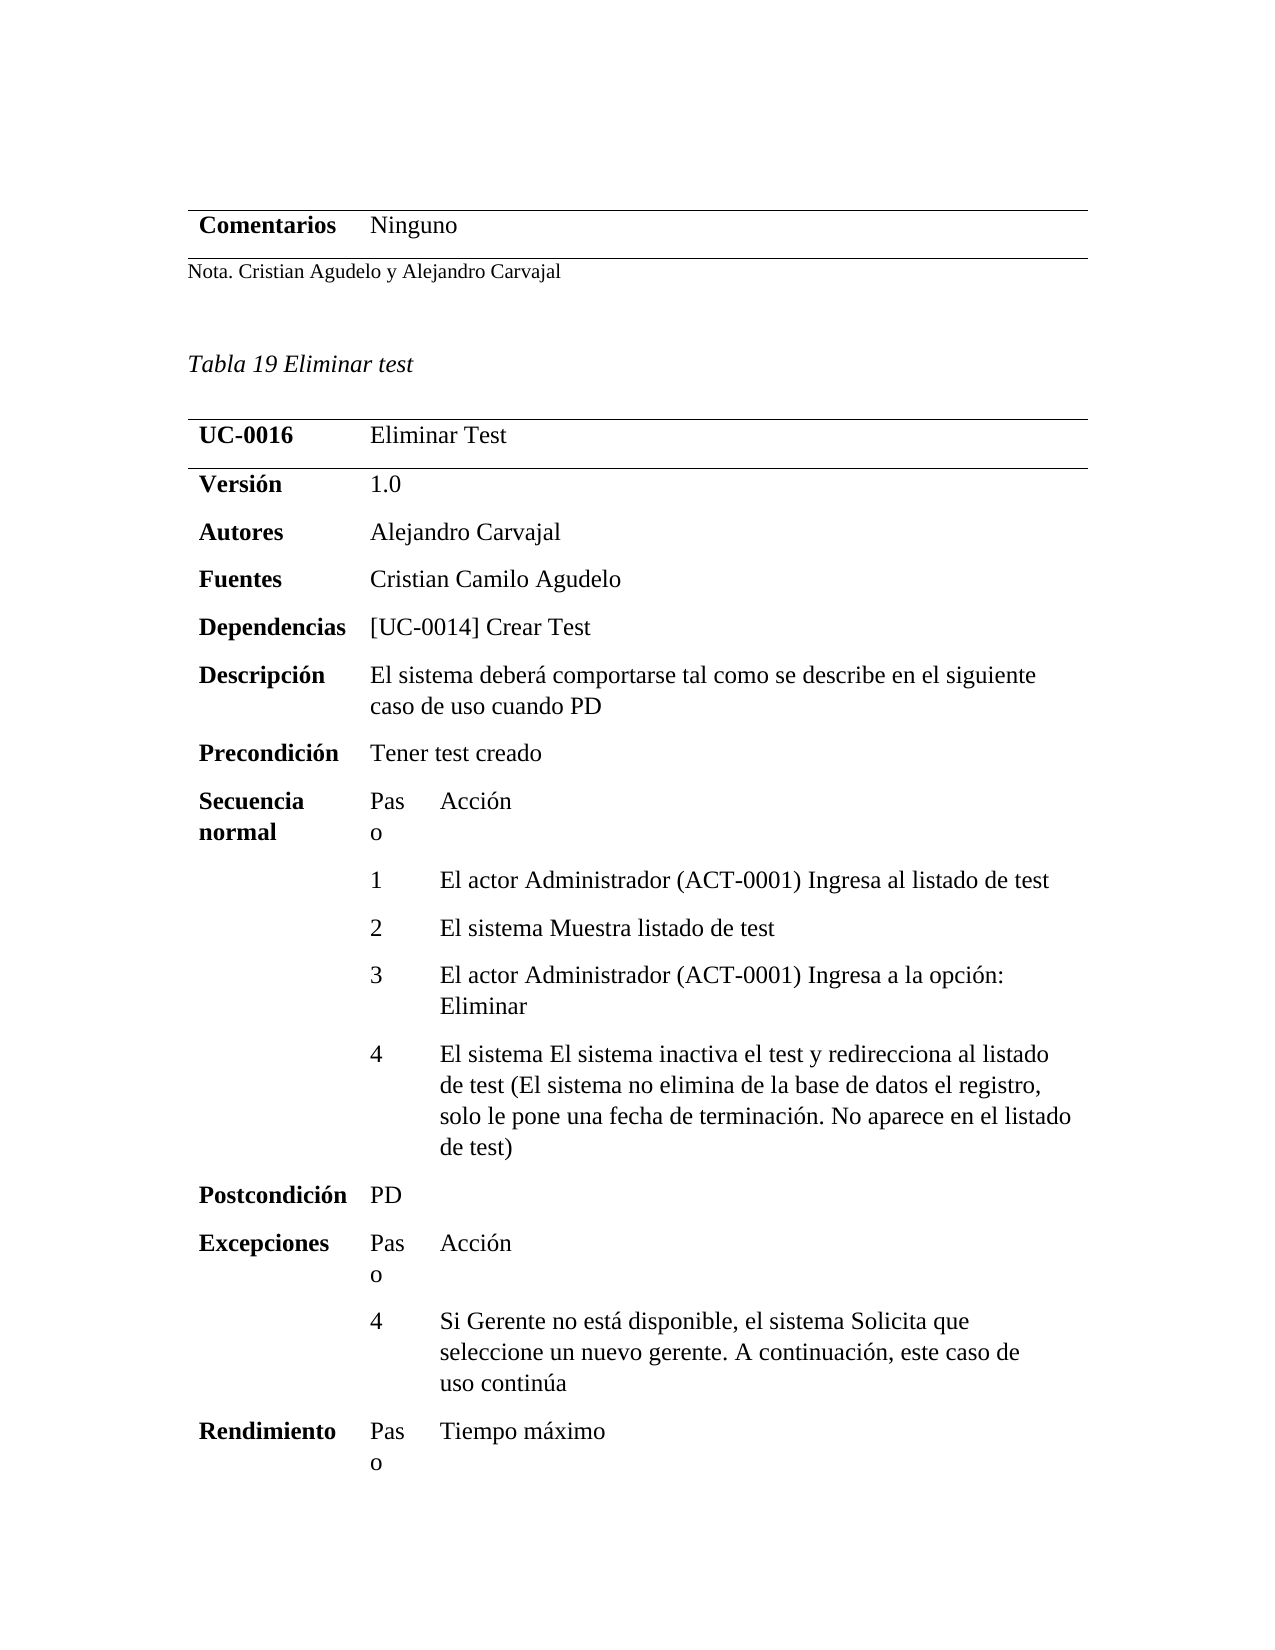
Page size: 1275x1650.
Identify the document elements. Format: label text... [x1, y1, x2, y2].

table_cell Cristian Camilo Agudelo [359, 564, 1087, 612]
table_cell Autores [188, 517, 359, 564]
table_cell Fuentes [188, 564, 359, 612]
table_cell 4 [359, 1306, 428, 1416]
table_cell El sistema El sistema inactiva el test y redirecciona al listado de test (El sistema no elimina de la base de datos el registro, solo le pone una fecha de terminación. No aparece en el listado de test) [428, 1039, 1087, 1180]
table_cell Si Gerente no está disponible, el sistema Solicita que seleccione un nuevo gerente. A continuación, este caso de uso continúa [428, 1306, 1087, 1416]
table_cell Excepciones [188, 1228, 359, 1416]
table_cell El sistema deberá comportarse tal como se describe en el siguiente caso de uso cuando PD [359, 660, 1087, 738]
table_cell Postcondición [188, 1180, 359, 1228]
table_cell Secuencia normal [188, 786, 359, 1180]
table_cell Rendimiento [188, 1416, 359, 1495]
table_cell El actor Administrador (ACT-0001) Ingresa al listado de test [428, 865, 1087, 913]
table_cell Paso [359, 1416, 428, 1495]
table_cell 3 [359, 960, 428, 1039]
table_cell Paso [359, 786, 428, 865]
table_header UC-0016 [188, 420, 359, 468]
table_cell Versión [188, 469, 359, 517]
text Nota. Cristian Agudelo y Alejandro Carvajal [187, 259, 1087, 283]
table_cell 4 [359, 1039, 428, 1180]
table_cell Alejandro Carvajal [359, 517, 1087, 564]
table_cell Descripción [188, 660, 359, 738]
table_cell Tiempo máximo [428, 1416, 1087, 1495]
table_cell El actor Administrador (ACT-0001) Ingresa a la opción: Eliminar [428, 960, 1087, 1039]
table_cell Ninguno [359, 211, 1087, 258]
table_cell Acción [428, 786, 1087, 865]
table_cell Tener test creado [359, 739, 1087, 786]
table_cell Comentarios [188, 211, 359, 258]
text Tabla 19 Eliminar test [187, 349, 1087, 378]
table_cell Paso [359, 1228, 428, 1306]
table_cell PD [359, 1180, 1087, 1228]
table_cell El sistema Muestra listado de test [428, 913, 1087, 960]
table_cell Acción [428, 1228, 1087, 1306]
table_cell Dependencias [188, 612, 359, 660]
table_cell 1.0 [359, 469, 1087, 517]
table_cell 1 [359, 865, 428, 913]
table_cell Precondición [188, 739, 359, 786]
table_cell [UC-0014] Crear Test [359, 612, 1087, 660]
table_cell 2 [359, 913, 428, 960]
table_header Eliminar Test [359, 420, 1087, 468]
